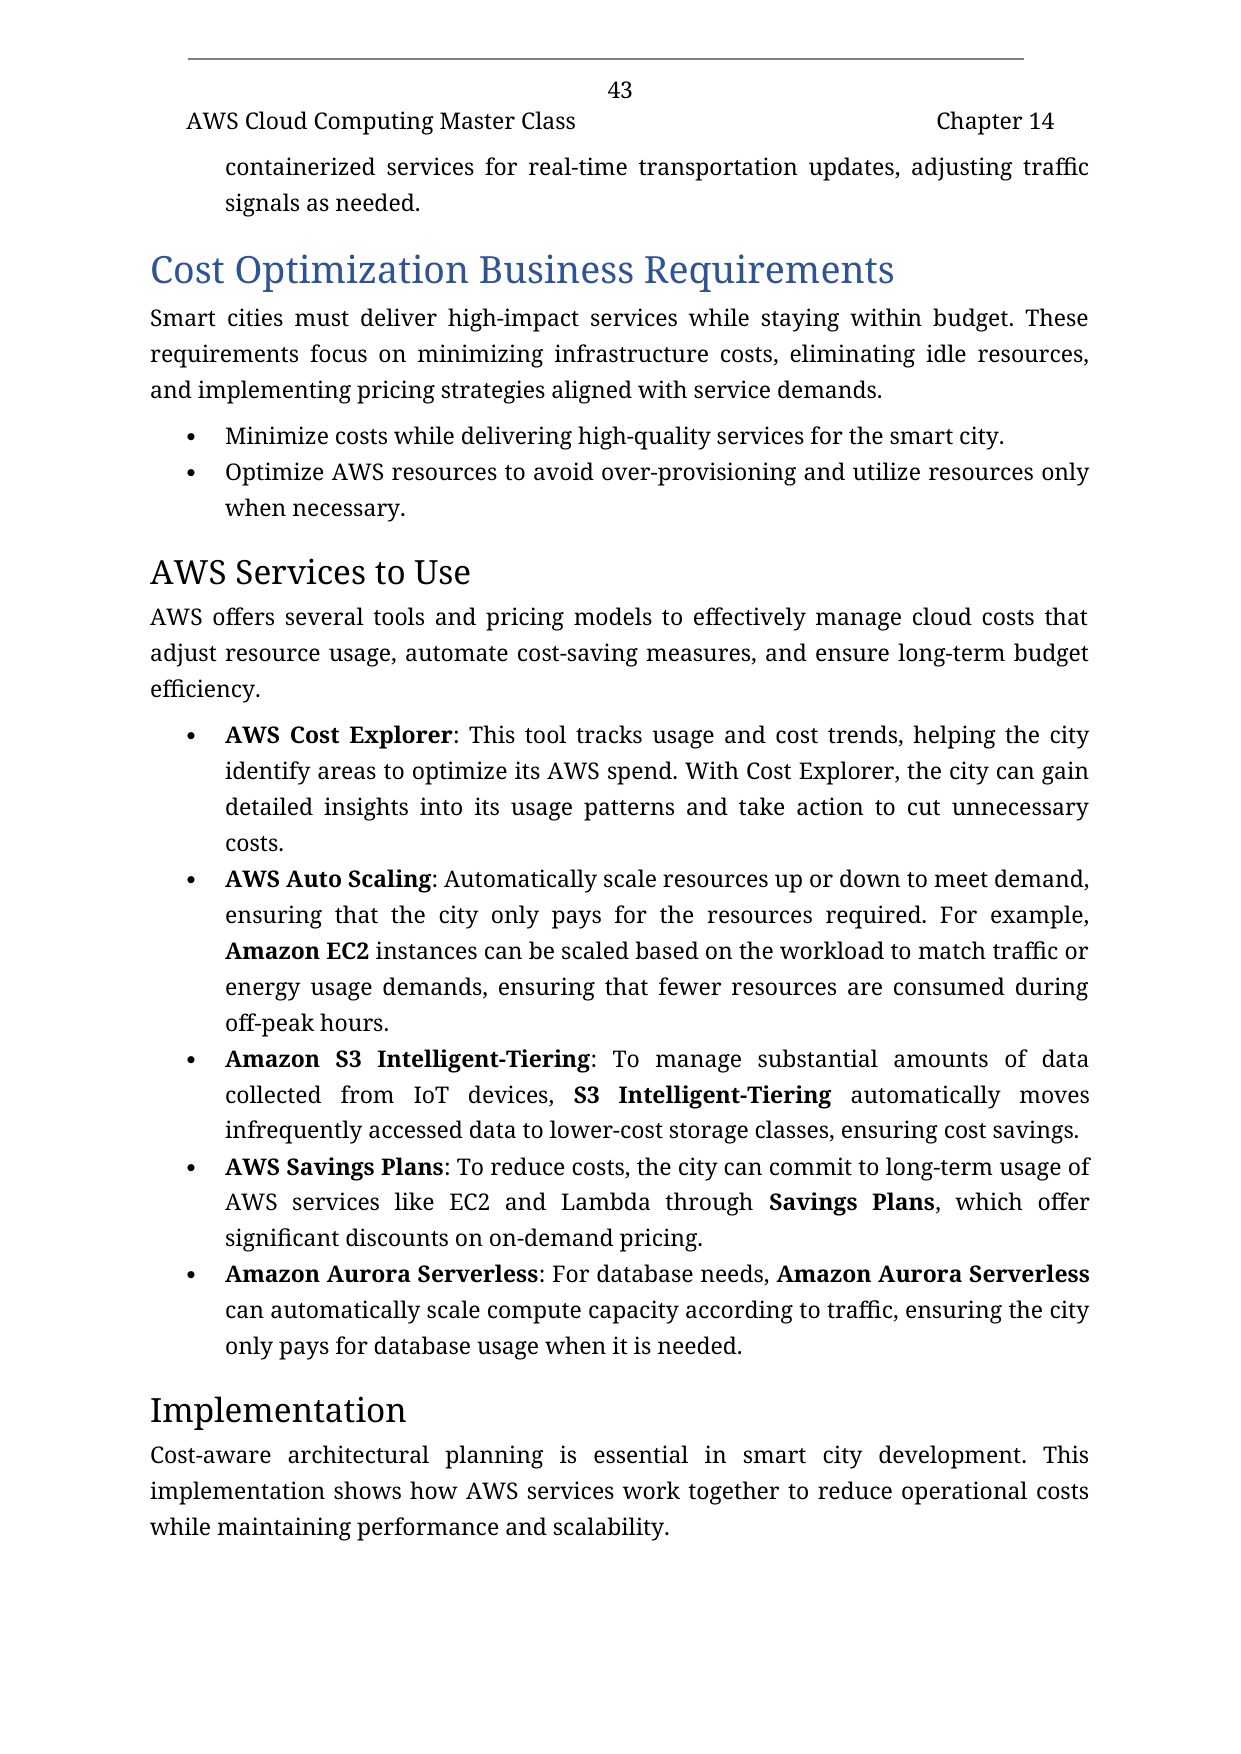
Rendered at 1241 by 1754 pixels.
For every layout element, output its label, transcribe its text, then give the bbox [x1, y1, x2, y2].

text Smart cities must deliver high-impact services while staying within budget. These requirements focus on minimizing infrastructure costs, eliminating idle resources, and implementing pricing strategies aligned with service demands. [150, 302, 1090, 405]
subtitle AWS Services to Use [150, 549, 1090, 594]
subtitle Cost Optimization Business Requirements [150, 243, 1090, 294]
list Amazon Aurora Serverless: For database needs, Amazon Aurora Serverless can automatically scale compute capacity according to traffic, ensuring the city only pays for database usage when it is needed. [187, 1258, 1090, 1361]
subtitle Implementation [150, 1387, 1090, 1432]
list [187, 151, 1090, 218]
list Amazon S3 Intelligent-Tiering: To manage substantial amounts of data collected from IoT devices, S3 Intelligent-Tiering automatically moves infrequently accessed data to lower-cost storage classes, ensuring cost savings. [187, 1043, 1090, 1146]
text Cost-aware architectural planning is essential in smart city development. This implementation shows how AWS services work together to reduce operational costs while maintaining performance and scalability. [150, 1439, 1090, 1542]
list AWS Savings Plans: To reduce costs, the city can commit to long-term usage of AWS services like EC2 and Lambda through Savings Plans, which offer significant discounts on on-demand pricing. [187, 1150, 1090, 1253]
text AWS offers several tools and pricing models to effectively manage cloud costs that adjust resource usage, automate cost-saving measures, and ensure long-term budget efficiency. [150, 601, 1090, 704]
list AWS Cost Explorer: This tool tracks usage and cost trends, helping the city identify areas to optimize its AWS spend. With Cost Explorer, the city can gain detailed insights into its usage patterns and take action to cut unnecessary costs. [187, 719, 1090, 858]
list AWS Auto Scaling: Automatically scale resources up or down to meet demand, ensuring that the city only pays for the resources required. For example, Amazon EC2 instances can be scaled based on the workload to match traffic or energy usage demands, ensuring that fewer resources are consumed during off-peak hours. [187, 863, 1090, 1038]
list Minimize costs while delivering high-quality services for the smart city. [187, 420, 1090, 451]
list Optimize AWS resources to avoid over-provisioning and utilize resources only when necessary. [187, 456, 1090, 523]
